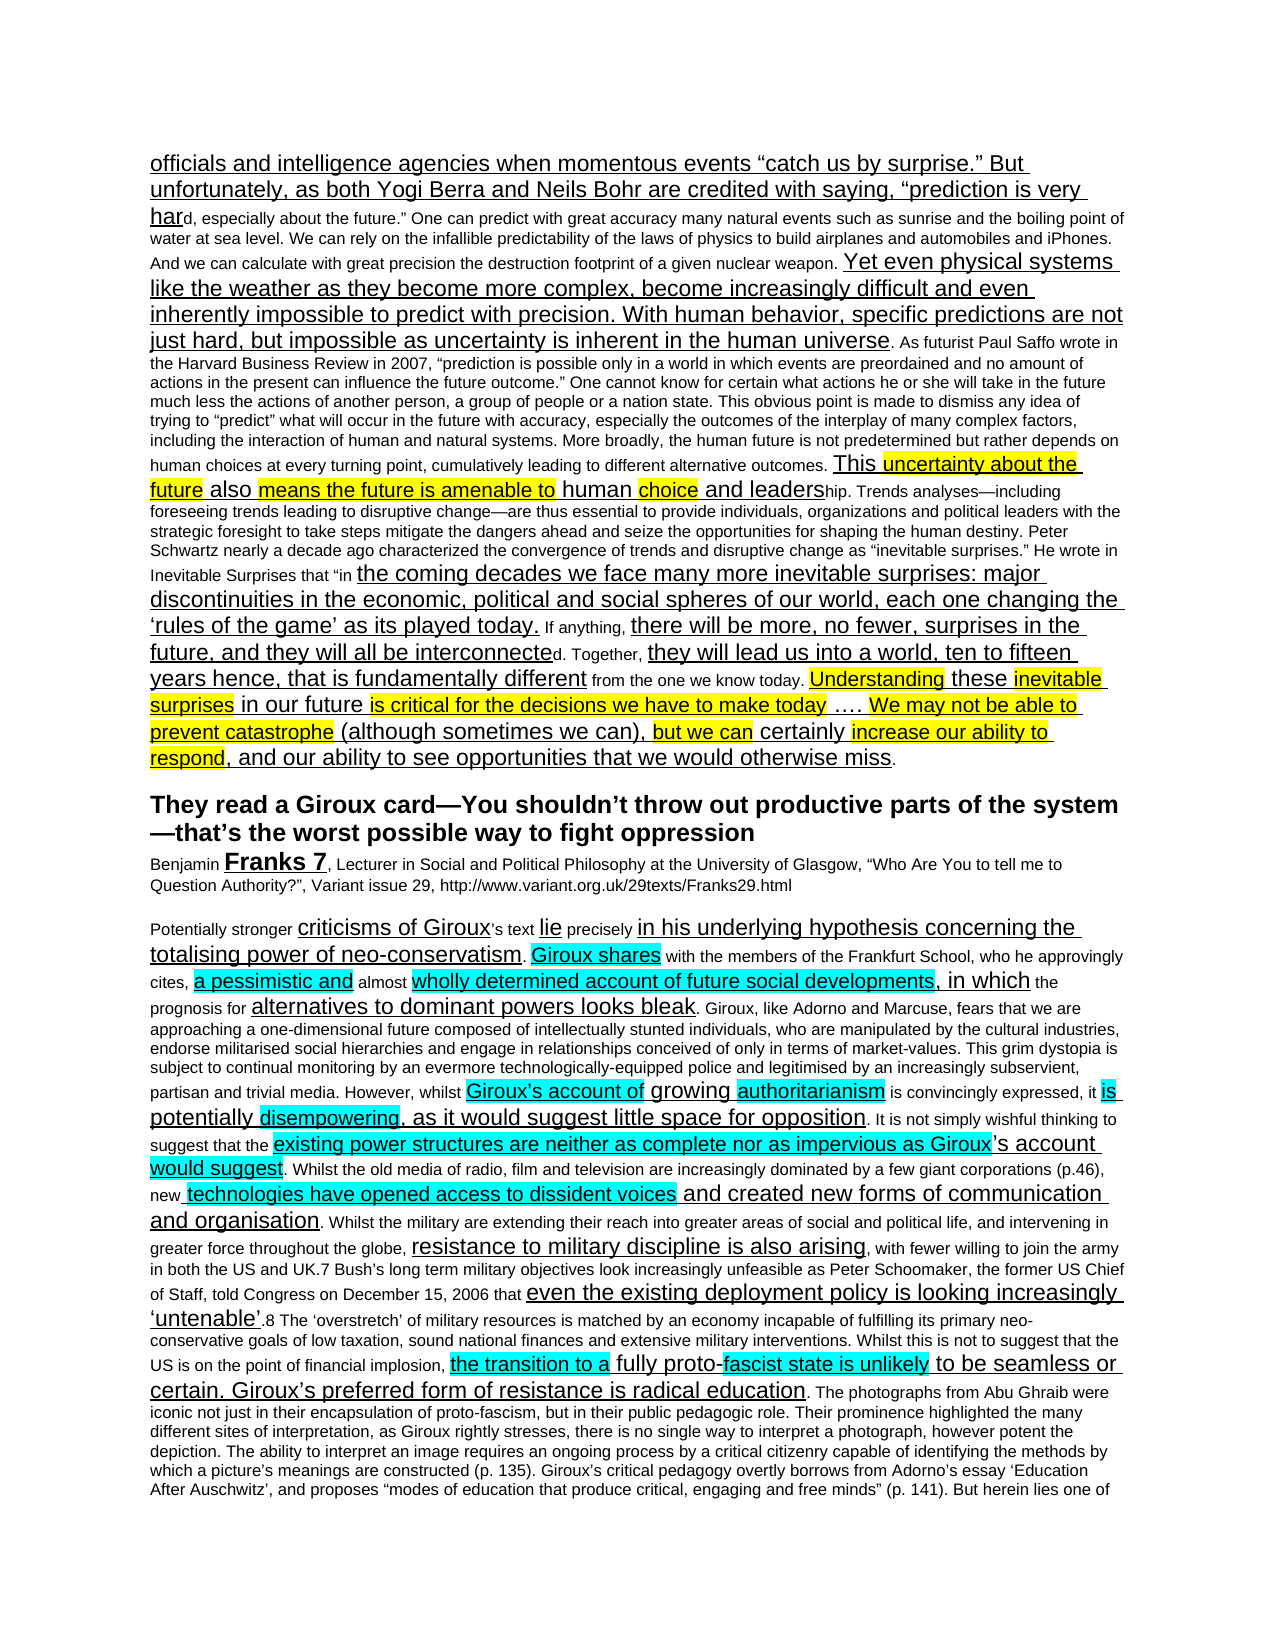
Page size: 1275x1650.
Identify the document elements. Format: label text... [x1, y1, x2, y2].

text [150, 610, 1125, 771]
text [150, 150, 1125, 609]
text Benjamin Franks 7, Lecturer in Social and Political Philosophy at the University of Glasgow, “Who Are You to tell me to Question Authority?”, Variant issue 29, http://www.variant.org.uk/29texts/Franks29.html [150, 847, 1125, 895]
text They read a Giroux card—You shouldn’t throw out productive parts of the system—that’s the worst possible way to fight oppression [150, 790, 1125, 847]
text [150, 914, 1125, 1499]
